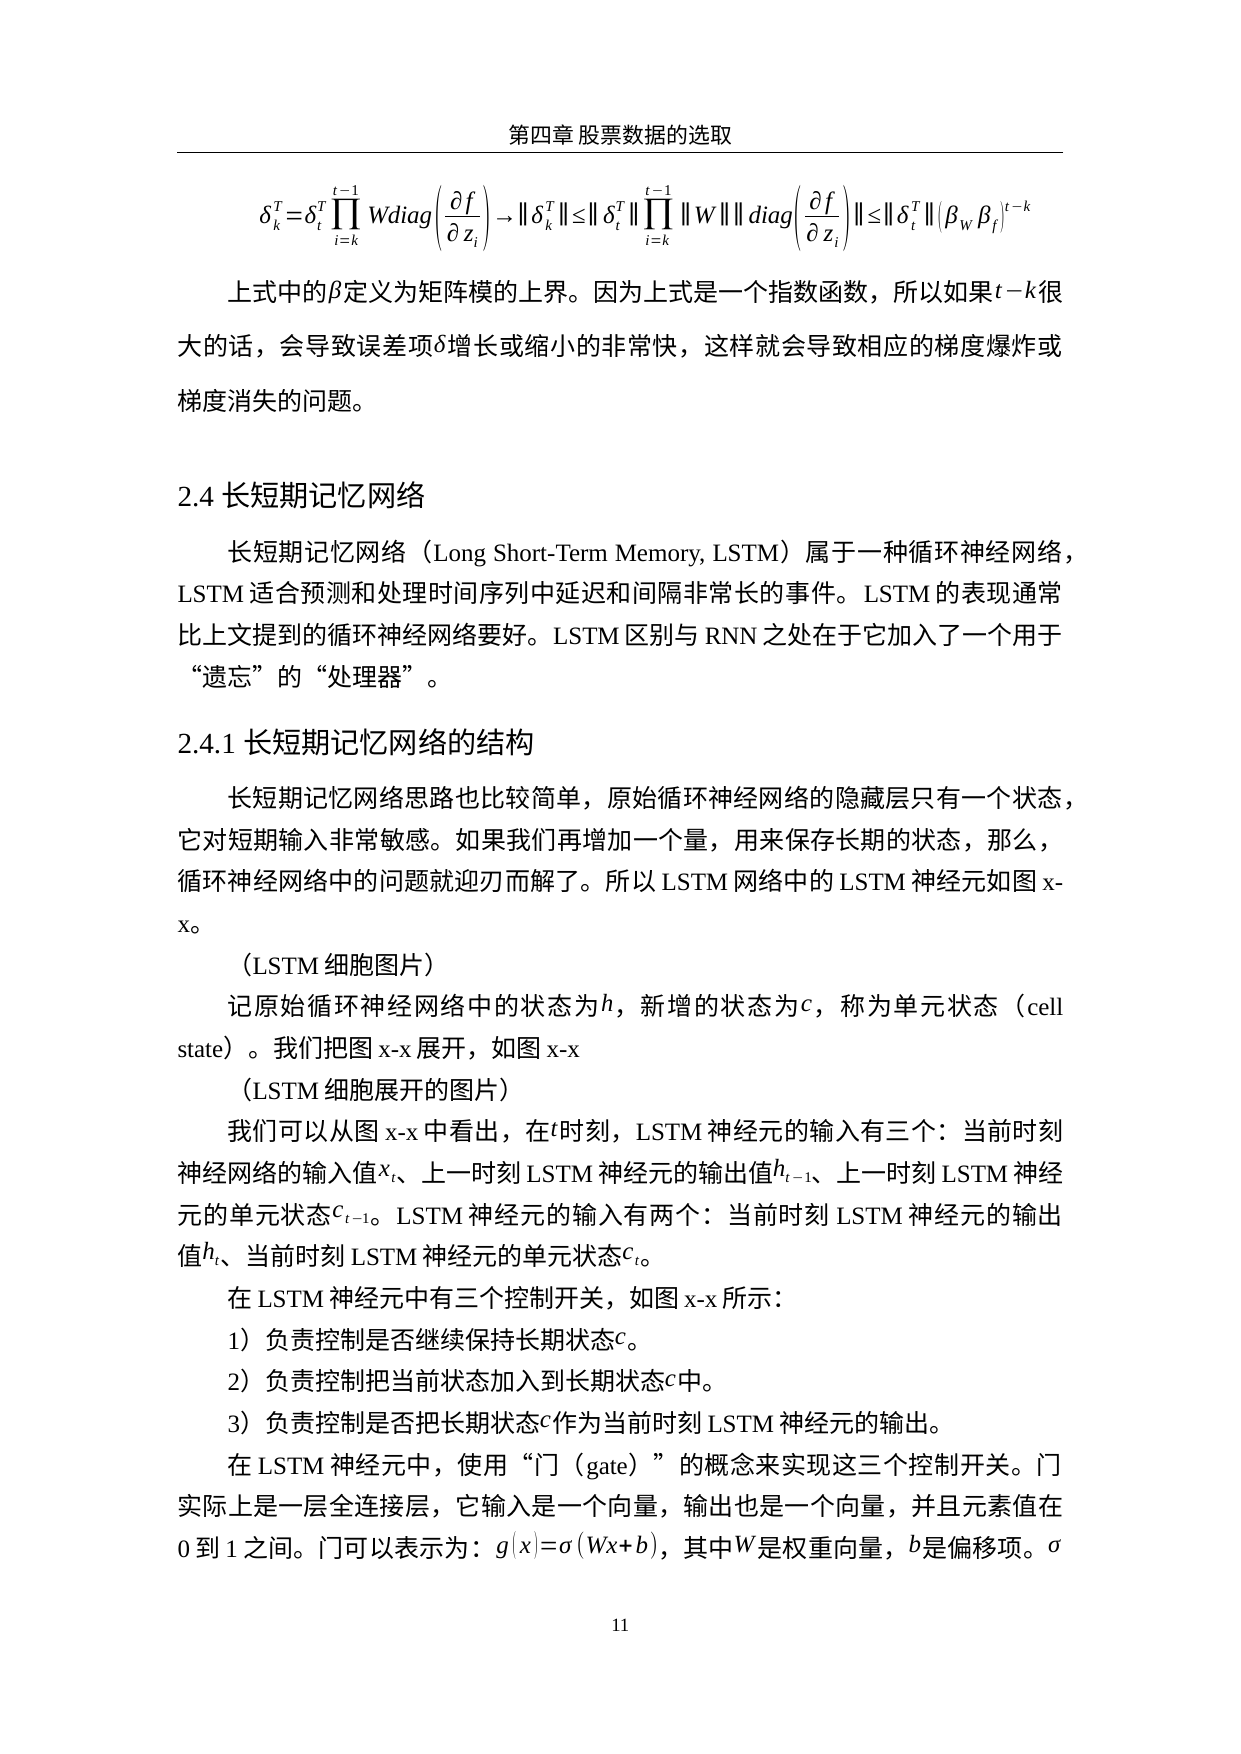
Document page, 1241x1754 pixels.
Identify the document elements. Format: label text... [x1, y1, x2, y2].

text 在LSTM神经元中有三个控制开关，如图x-x所示： [177, 1274, 1063, 1316]
text 2.4 长短期记忆网络 [177, 473, 1063, 515]
text 2）负责控制把当前状态加入到长期状态中。 [177, 1357, 1063, 1399]
text （LSTM细胞图片） [177, 941, 1063, 982]
text 记原始循环神经网络中的状态为，新增的状态为，称为单元状态（cell state）。我们把图x-x展开，如图x-x [177, 982, 1063, 1066]
text 长短期记忆网络（Long Short-Term Memory, LSTM）属于一种循环神经网络，LSTM适合预测和处理时间序列中延迟和间隔非常长的事件。LSTM的表现通常比上文提到的循环神经网络要好。LSTM区别与RNN之处在于它加入了一个用于“遗忘”的“处理器”。 [177, 528, 1063, 694]
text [177, 1441, 1063, 1566]
text （LSTM细胞展开的图片） [177, 1066, 1063, 1107]
text 我们可以从图x-x中看出，在时刻，LSTM神经元的输入有三个：当前时刻神经网络的输入值、上一时刻LSTM神经元的输出值、上一时刻LSTM神经元的单元状态。LSTM神经元的输入有两个：当前时刻LSTM神经元的输出值、当前时刻LSTM神经元的单元状态。 [177, 1107, 1063, 1274]
text 1）负责控制是否继续保持长期状态。 [177, 1316, 1063, 1357]
text 上式中的定义为矩阵模的上界。因为上式是一个指数函数，所以如果很大的话，会导致误差项增长或缩小的非常快，这样就会导致相应的梯度爆炸或梯度消失的问题。 [177, 272, 1063, 417]
text 长短期记忆网络思路也比较简单，原始循环神经网络的隐藏层只有一个状态，它对短期输入非常敏感。如果我们再增加一个量，用来保存长期的状态，那么，循环神经网络中的问题就迎刃而解了。所以LSTM网络中的LSTM神经元如图x-x。 [177, 774, 1063, 941]
text 2.4.1 长短期记忆网络的结构 [177, 719, 1063, 762]
text 3）负责控制是否把长期状态作为当前时刻LSTM神经元的输出。 [177, 1399, 1063, 1441]
